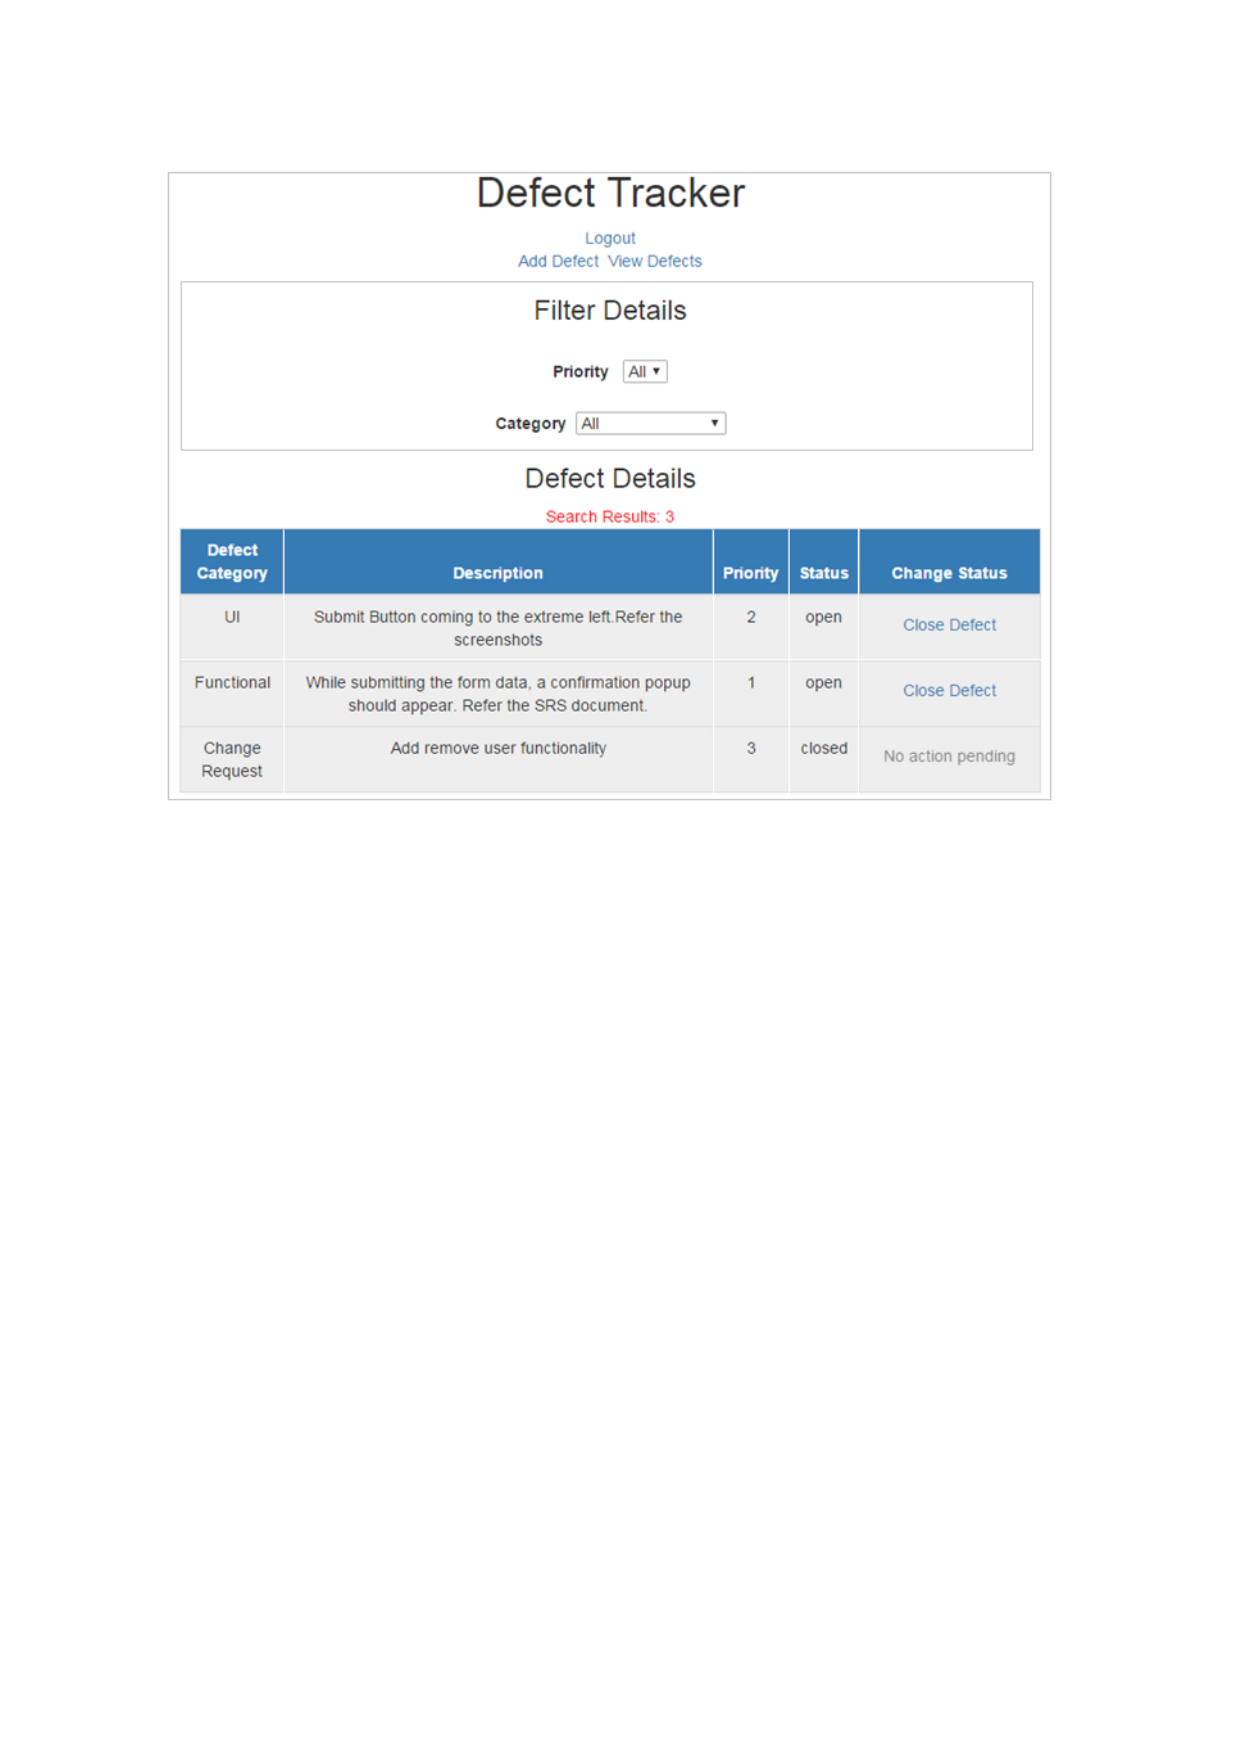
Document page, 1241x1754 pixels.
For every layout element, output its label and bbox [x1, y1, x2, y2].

picture [150, 150, 1090, 830]
